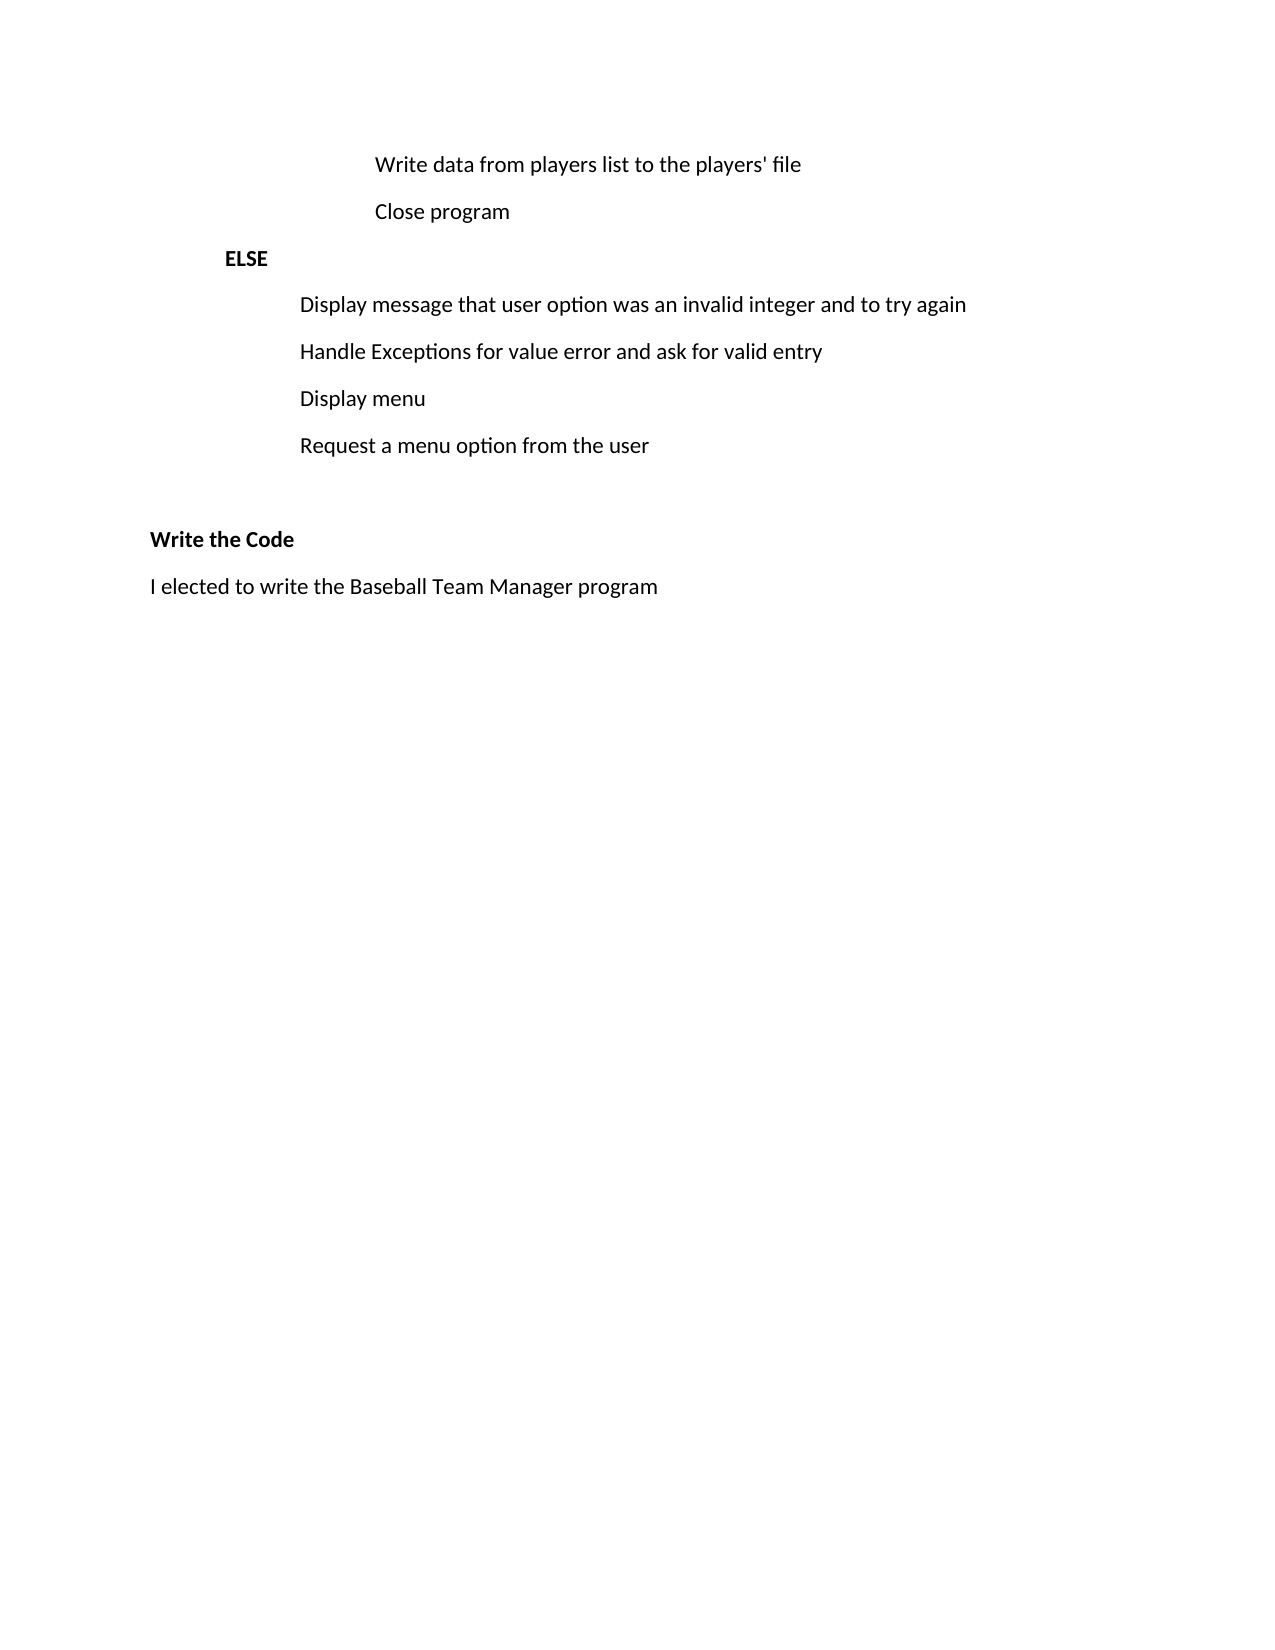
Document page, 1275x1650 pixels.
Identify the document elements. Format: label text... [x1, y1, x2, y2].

text Write data from players list to the players' file [150, 150, 1125, 178]
text I elected to write the Baseball Team Manager program [150, 572, 1125, 600]
text Request a menu option from the user [150, 431, 1125, 459]
text Display message that user option was an invalid integer and to try again [225, 291, 1125, 319]
text Display menu [150, 384, 1125, 412]
text Write the Code [150, 525, 1125, 553]
text Close program [150, 197, 1125, 225]
text Handle Exceptions for value error and ask for valid entry [225, 337, 1125, 366]
text ELSE [150, 244, 1125, 272]
